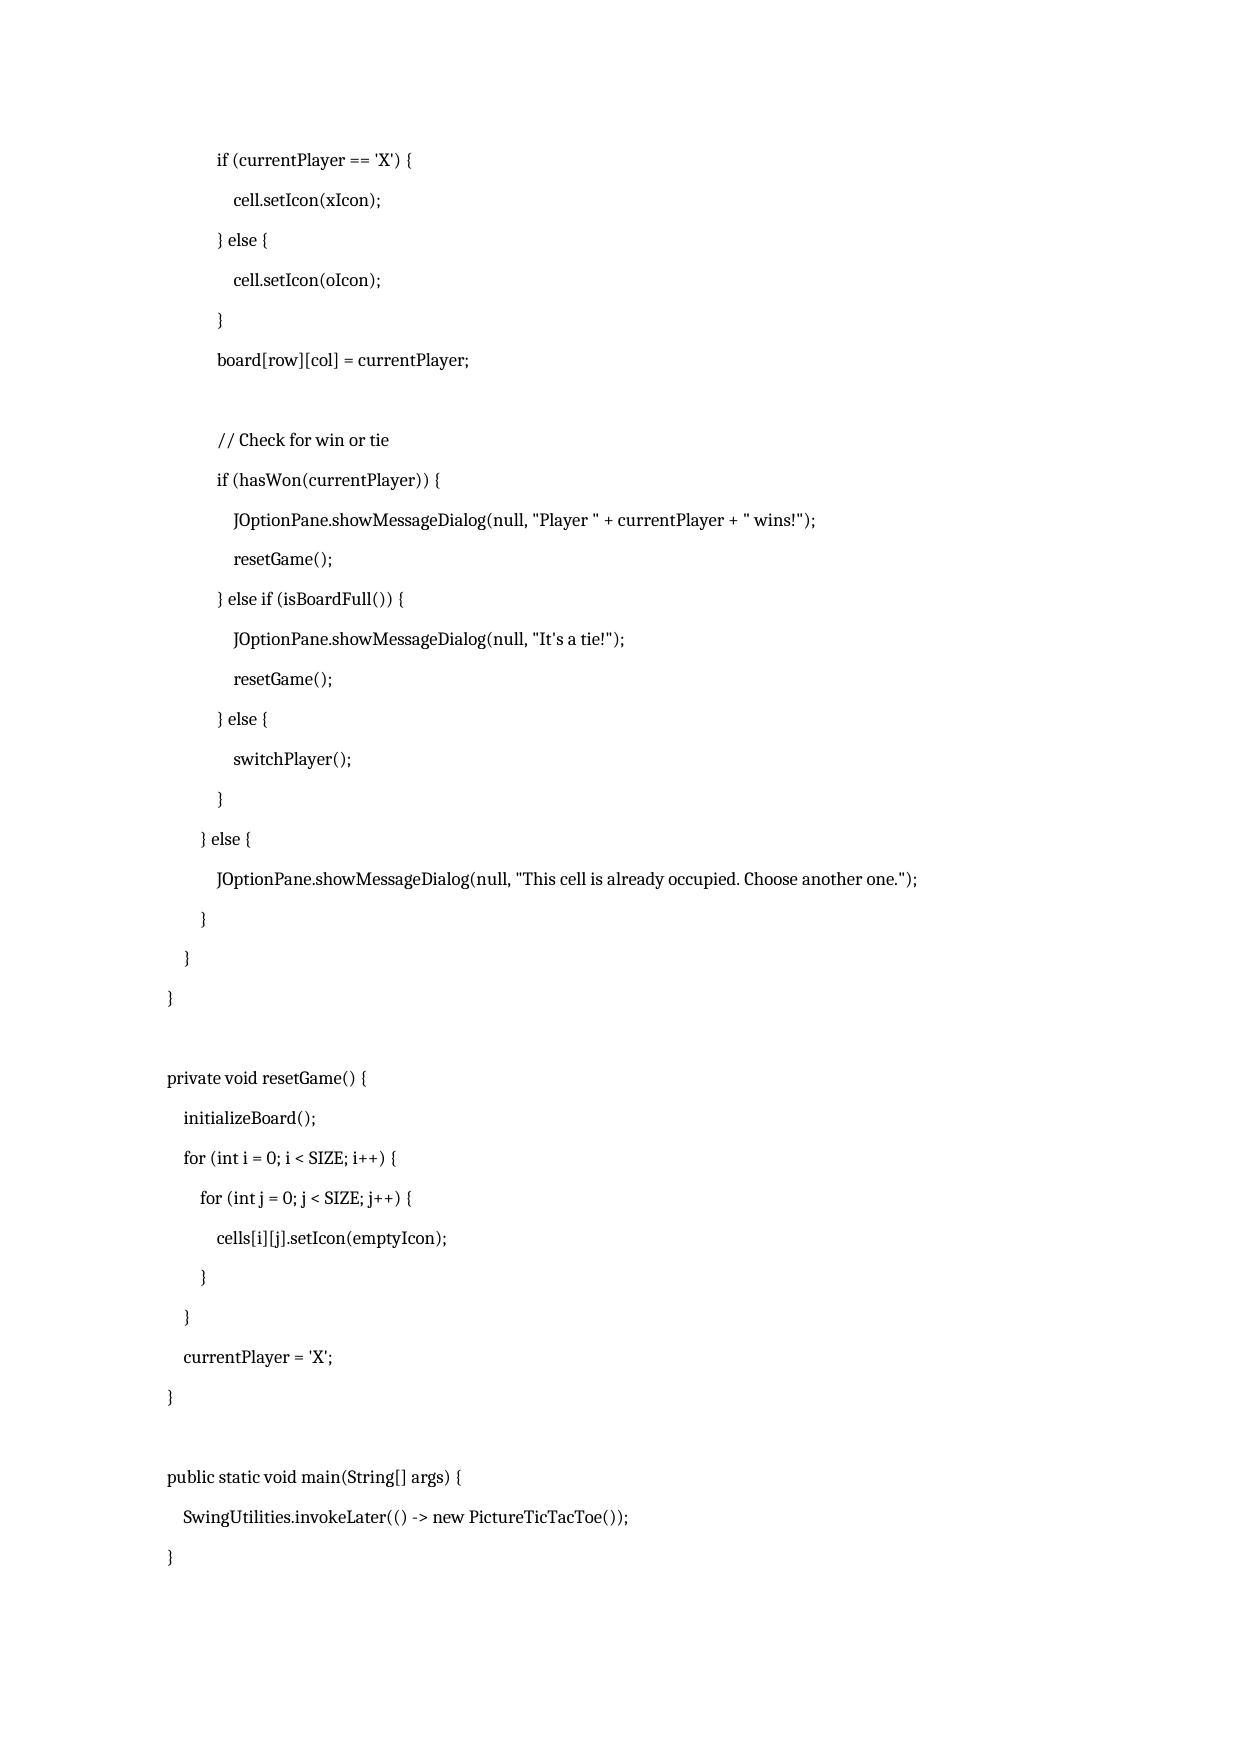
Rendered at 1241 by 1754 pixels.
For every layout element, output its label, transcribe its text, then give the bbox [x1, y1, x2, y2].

text for (int i = 0; i < SIZE; i++) { [150, 1147, 1090, 1169]
text JOptionPane.showMessageDialog(null, "It's a tie!"); [150, 629, 1090, 650]
text resetGame(); [150, 549, 1090, 571]
text } [150, 1387, 1090, 1408]
text } [150, 988, 1090, 1009]
text } [150, 948, 1090, 969]
text } [150, 309, 1090, 331]
text SwingUtilities.invokeLater(() -> new PictureTicTacToe()); [150, 1506, 1090, 1528]
text board[row][col] = currentPlayer; [150, 349, 1090, 371]
text } [150, 1307, 1090, 1328]
text } else { [150, 230, 1090, 251]
text } else { [150, 708, 1090, 730]
text private void resetGame() { [150, 1068, 1090, 1089]
text initializeBoard(); [150, 1107, 1090, 1129]
text } [150, 1546, 1090, 1568]
text resetGame(); [150, 669, 1090, 690]
text public static void main(String[] args) { [150, 1467, 1090, 1488]
text cells[i][j].setIcon(emptyIcon); [150, 1227, 1090, 1249]
text for (int j = 0; j < SIZE; j++) { [150, 1187, 1090, 1209]
text if (currentPlayer == 'X') { [150, 150, 1090, 172]
text if (hasWon(currentPlayer)) { [150, 469, 1090, 491]
text } else if (isBoardFull()) { [150, 589, 1090, 610]
text JOptionPane.showMessageDialog(null, "Player " + currentPlayer + " wins!"); [150, 509, 1090, 531]
text // Check for win or tie [150, 429, 1090, 451]
text cell.setIcon(xIcon); [150, 190, 1090, 211]
text cell.setIcon(oIcon); [150, 270, 1090, 291]
text } [150, 1267, 1090, 1289]
text } else { [150, 828, 1090, 850]
text } [150, 788, 1090, 810]
text switchPlayer(); [150, 748, 1090, 770]
text } [150, 908, 1090, 929]
text currentPlayer = 'X'; [150, 1347, 1090, 1368]
text JOptionPane.showMessageDialog(null, "This cell is already occupied. Choose another one."); [150, 868, 1090, 890]
